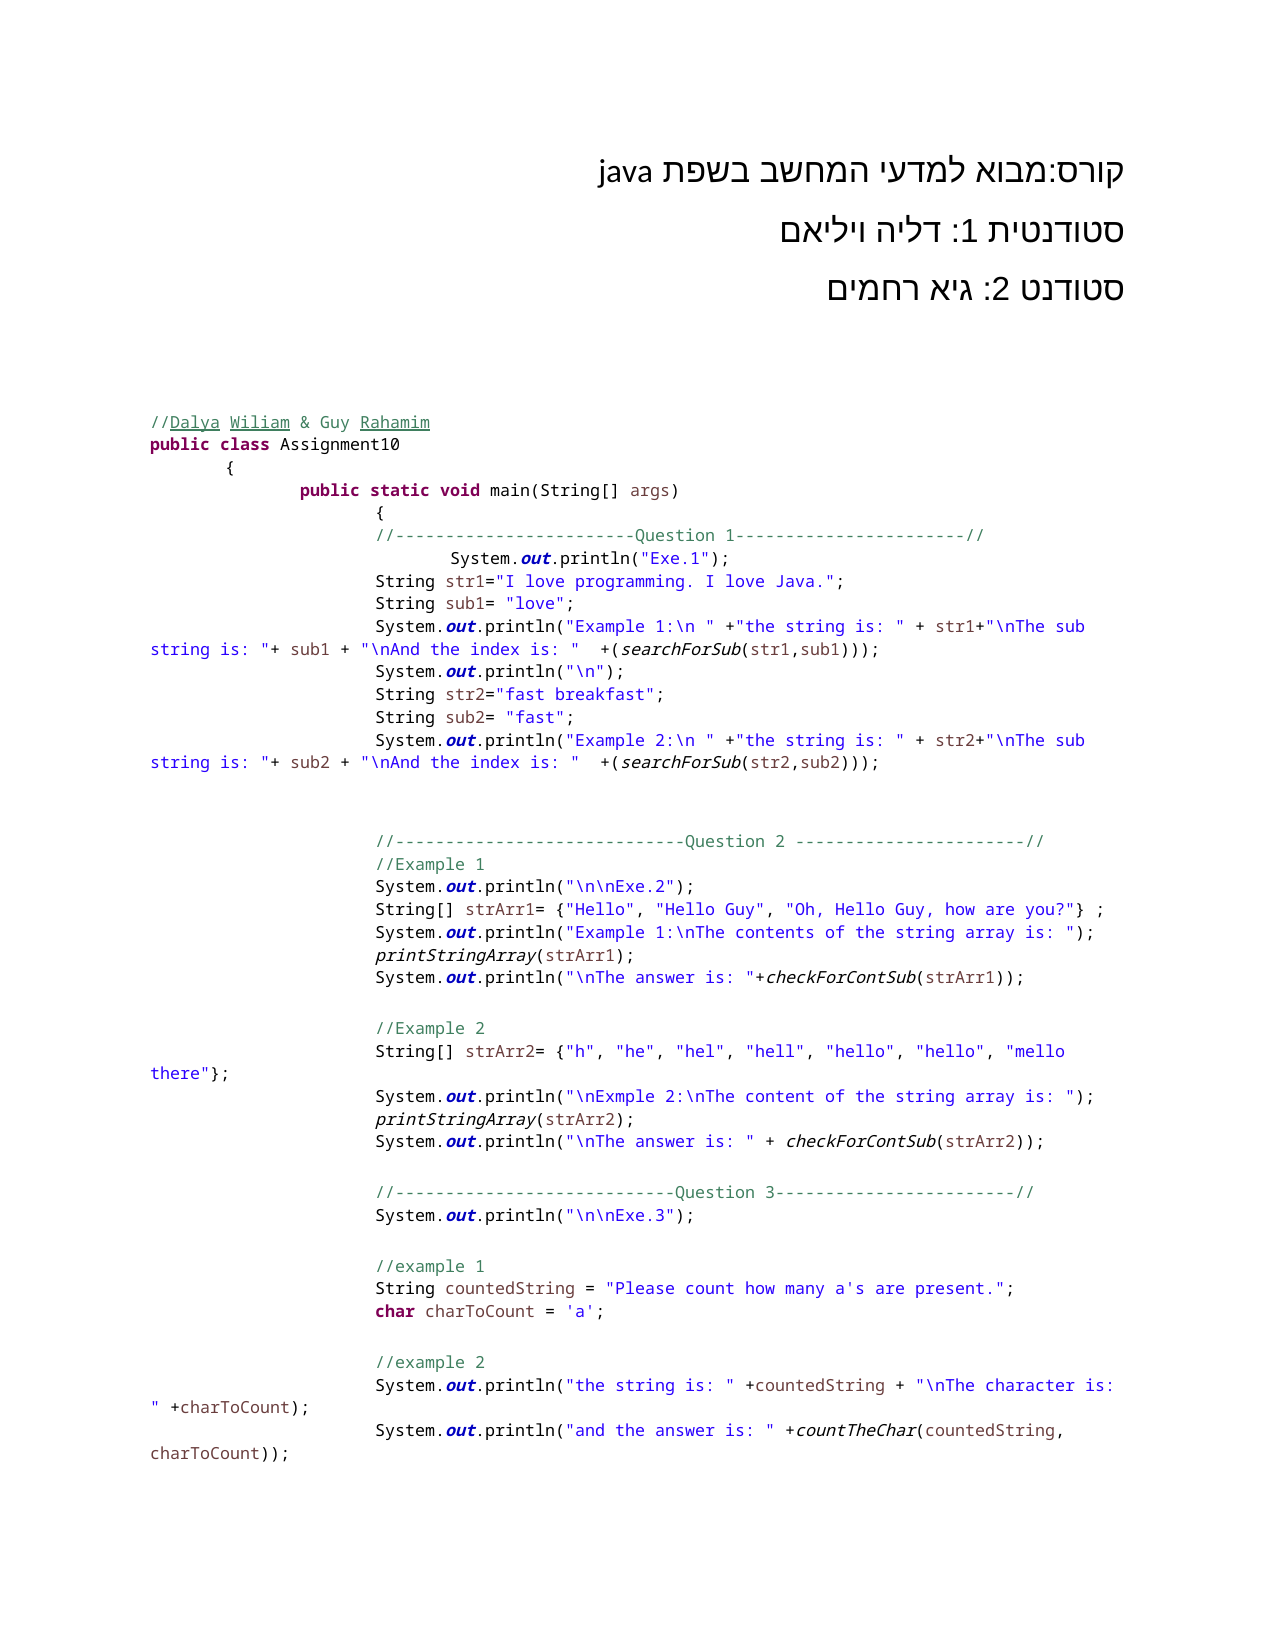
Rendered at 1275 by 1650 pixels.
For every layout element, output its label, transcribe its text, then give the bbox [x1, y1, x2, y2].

text String sub1= "love"; [150, 592, 1125, 614]
text { [150, 501, 1125, 524]
text public class Assignment10 [150, 433, 1125, 456]
text System.out.println("Example 2:\n " +"the string is: " + str2+"\nThe sub string is: "+ sub2 + "\nAnd the index is: " +(searchForSub(str2,sub2))); [150, 728, 1125, 773]
text printStringArray(strArr2); [150, 1107, 1125, 1130]
text System.out.println("\nThe answer is: "+checkForContSub(strArr1)); [150, 966, 1125, 988]
text System.out.println("\n\nExe.2"); [150, 875, 1125, 898]
text קורס:מבוא למדעי המחשב בשפת java [150, 150, 1125, 191]
text System.out.println("\nExmple 2:\nThe content of the string array is: "); [150, 1085, 1125, 1107]
text סטודנטית 1: דליה ויליאם [150, 211, 1125, 249]
text String sub2= "fast"; [150, 705, 1125, 728]
text System.out.println("\n\nExe.3"); [150, 1203, 1125, 1226]
text //Dalya Wiliam & Guy Rahamim [150, 410, 1125, 433]
text //----------------------------Question 3------------------------// [150, 1181, 1125, 1203]
text System.out.println("Example 1:\nThe contents of the string array is: "); [150, 920, 1125, 943]
text System.out.println("and the answer is: " +countTheChar(countedString, charToCount)); [150, 1418, 1125, 1464]
text //Example 2 [150, 1017, 1125, 1039]
text System.out.println("Example 1:\n " +"the string is: " + str1+"\nThe sub string is: "+ sub1 + "\nAnd the index is: " +(searchForSub(str1,sub1))); [150, 614, 1125, 660]
text System.out.println("Exe.1"); [150, 546, 1125, 569]
text //example 2 [150, 1350, 1125, 1373]
text String countedString = "Please count how many a's are present."; [150, 1277, 1125, 1300]
text char charToCount = 'a'; [150, 1300, 1125, 1322]
text String[] strArr1= {"Hello", "Hello Guy", "Oh, Hello Guy, how are you?"} ; [150, 898, 1125, 920]
text System.out.println("\nThe answer is: " + checkForContSub(strArr2)); [150, 1130, 1125, 1153]
text סטודנט 2: גיא רחמים [150, 269, 1125, 307]
text //------------------------Question 1-----------------------// [150, 524, 1125, 546]
text { [150, 456, 1125, 478]
text String str2="fast breakfast"; [150, 683, 1125, 705]
text System.out.println("\n"); [150, 660, 1125, 683]
text System.out.println("the string is: " +countedString + "\nThe character is: " +charToCount); [150, 1373, 1125, 1418]
text String str1="I love programming. I love Java."; [150, 569, 1125, 592]
text //-----------------------------Question 2 -----------------------// [150, 829, 1125, 852]
text //Example 1 [150, 852, 1125, 875]
text public static void main(String[] args) [150, 478, 1125, 501]
text printStringArray(strArr1); [150, 943, 1125, 966]
text //example 1 [150, 1254, 1125, 1277]
text String[] strArr2= {"h", "he", "hel", "hell", "hello", "hello", "mello there"}; [150, 1039, 1125, 1085]
